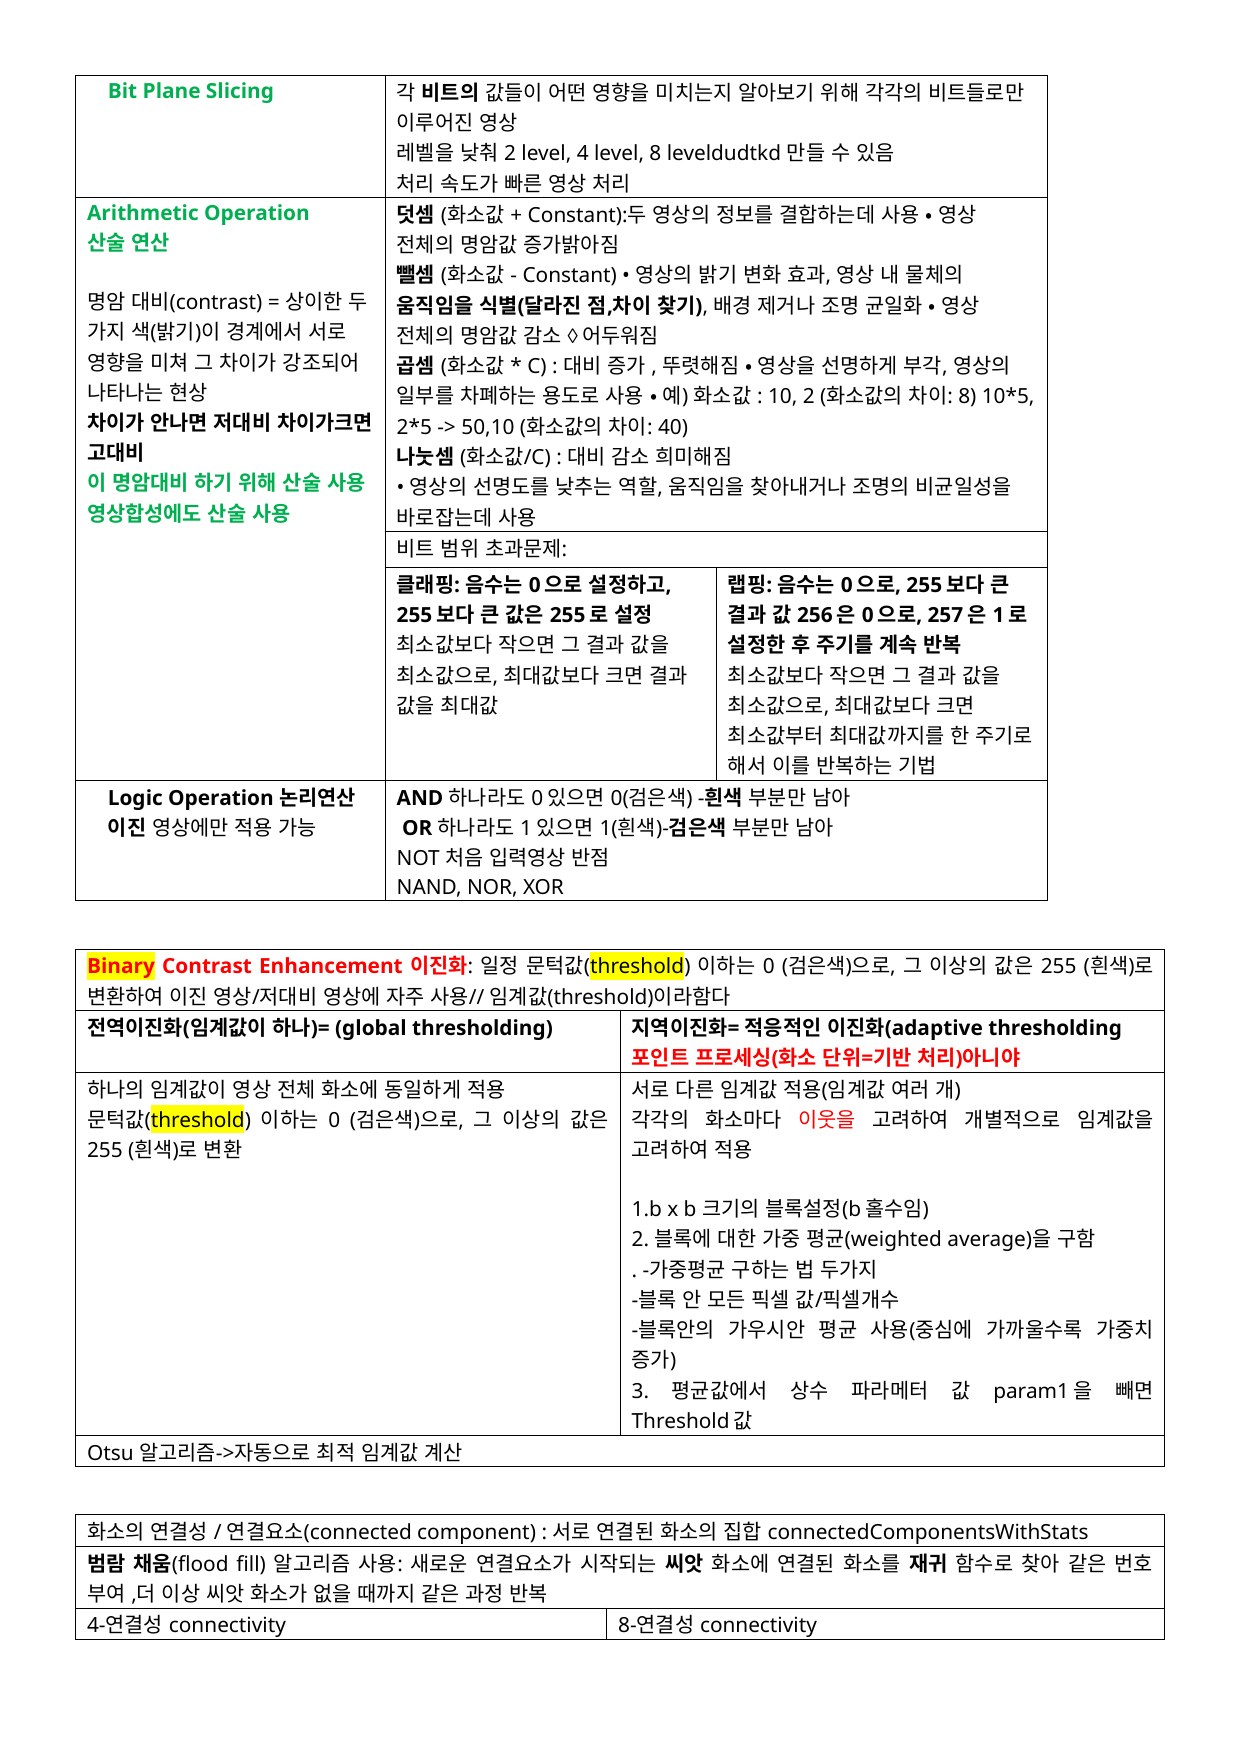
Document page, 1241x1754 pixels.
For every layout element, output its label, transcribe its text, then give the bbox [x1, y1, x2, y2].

table_cell 4-연결성 connectivity [76, 1609, 606, 1639]
table_header 화소의 연결성 / 연결요소(connected component) : 서로 연결된 화소의 집합 connectedComponentsWithStats [76, 1515, 1164, 1546]
table_cell Bit Plane Slicing [76, 76, 385, 197]
table_cell AND 하나라도 0있으면 0(검은색) -흰색 부분만 남아 OR 하나라도 1있으면 1(흰색)-검은색 부분만 남아 NOT 처음 입력영상 반점 NAND, NOR, XOR [386, 781, 1047, 900]
table_cell 각 비트의 값들이 어떤 영향을 미치는지 알아보기 위해 각각의 비트들로만 이루어진 영상 레벨을 낮춰 2 level, 4 level, 8 leveldudtkd 만들 수 있음 처리 속도가 빠른 영상 처리 [386, 76, 1047, 197]
table_cell 범람 채움(flood fill) 알고리즘 사용: 새로운 연결요소가 시작되는 씨앗 화소에 연결된 화소를 재귀 함수로 찾아 같은 번호 부여 ,더 이상 씨앗 화소가 없을 때까지 같은 과정 반복 [76, 1547, 1164, 1607]
table_cell 랩핑: 음수는 0으로, 255보다 큰 결과 값 256은 0으로, 257은 1로 설정한 후 주기를 계속 반복 최소값보다 작으면 그 결과 값을 최소값으로, 최대값보다 크면 최소값부터 최대값까지를 한 주기로 해서 이를 반복하는 기법 [717, 568, 1047, 780]
table_cell 8-연결성 connectivity [607, 1609, 1164, 1639]
table_cell 전역이진화(임계값이 하나)= (global thresholding) [76, 1011, 620, 1072]
table_cell Logic Operation 논리연산 이진 영상에만 적용 가능 [76, 781, 385, 900]
table_cell 하나의 임계값이 영상 전체 화소에 동일하게 적용 문턱값(threshold) 이하는 0 (검은색)으로, 그 이상의 값은 255 (흰색)로 변환 [76, 1073, 620, 1435]
table_cell 비트 범위 초과문제: [386, 532, 1047, 567]
table_cell 클래핑: 음수는 0으로 설정하고, 255보다 큰 값은 255로 설정 최소값보다 작으면 그 결과 값을 최소값으로, 최대값보다 크면 결과 값을 최대값 [386, 568, 716, 780]
table_cell 지역이진화= 적응적인 이진화(adaptive thresholding 포인트 프로세싱(화소 단위=기반 처리)아니야 [621, 1011, 1164, 1072]
table_header Binary Contrast Enhancement 이진화: 일정 문턱값(threshold) 이하는 0 (검은색)으로, 그 이상의 값은 255 (흰색)로 변환하여 이진 영상/저대비 영상에 자주 사용// 임계값(threshold)이라함다 [76, 950, 1164, 1010]
table_cell Arithmetic Operation 산술 연산 명암 대비(contrast) = 상이한 두 가지 색(밝기)이 경계에서 서로 영향을 미쳐 그 차이가 강조되어 나타나는 현상 차이가 안나면 저대비 차이가크면 고대비 이 명암대비 하기 위해 산술 사용 영상합성에도 산술 사용 [76, 198, 385, 780]
table_cell Otsu 알고리즘->자동으로 최적 임계값 계산 [76, 1436, 1164, 1466]
table_cell 서로 다른 임계값 적용(임계값 여러 개) 각각의 화소마다 이웃을 고려하여 개별적으로 임계값을 고려하여 적용 1.b x b 크기의 블록설정(b홀수임) 2. 블록에 대한 가중 평균(weighted average)을 구함 . -가중평균 구하는 법 두가지 -블록 안 모든 픽셀 값/픽셀개수 -블록안의 가우시안 평균 사용(중심에 가까울수록 가중치 증가) 3. 평균값에서 상수 파라메터 값 param1을 빼면 Threshold값 [621, 1073, 1164, 1435]
table_cell 덧셈 (화소값 + Constant):두 영상의 정보를 결합하는데 사용 • 영상 전체의 명암값 증가밝아짐 뺄셈 (화소값 - Constant) • 영상의 밝기 변화 효과, 영상 내 물체의 움직임을 식별(달라진 점,차이 찾기), 배경 제거나 조명 균일화 • 영상 전체의 명암값 감소 어두워짐 곱셈 (화소값 * C) : 대비 증가 , 뚜렷해짐 • 영상을 선명하게 부각, 영상의 일부를 차폐하는 용도로 사용 • 예) 화소값 : 10, 2 (화소값의 차이: 8) 10*5, 2*5 -> 50,10 (화소값의 차이: 40) 나눗셈 (화소값/C) : 대비 감소 희미해짐 • 영상의 선명도를 낮추는 역할, 움직임을 찾아내거나 조명의 비균일성을 바로잡는데 사용 [386, 198, 1047, 531]
